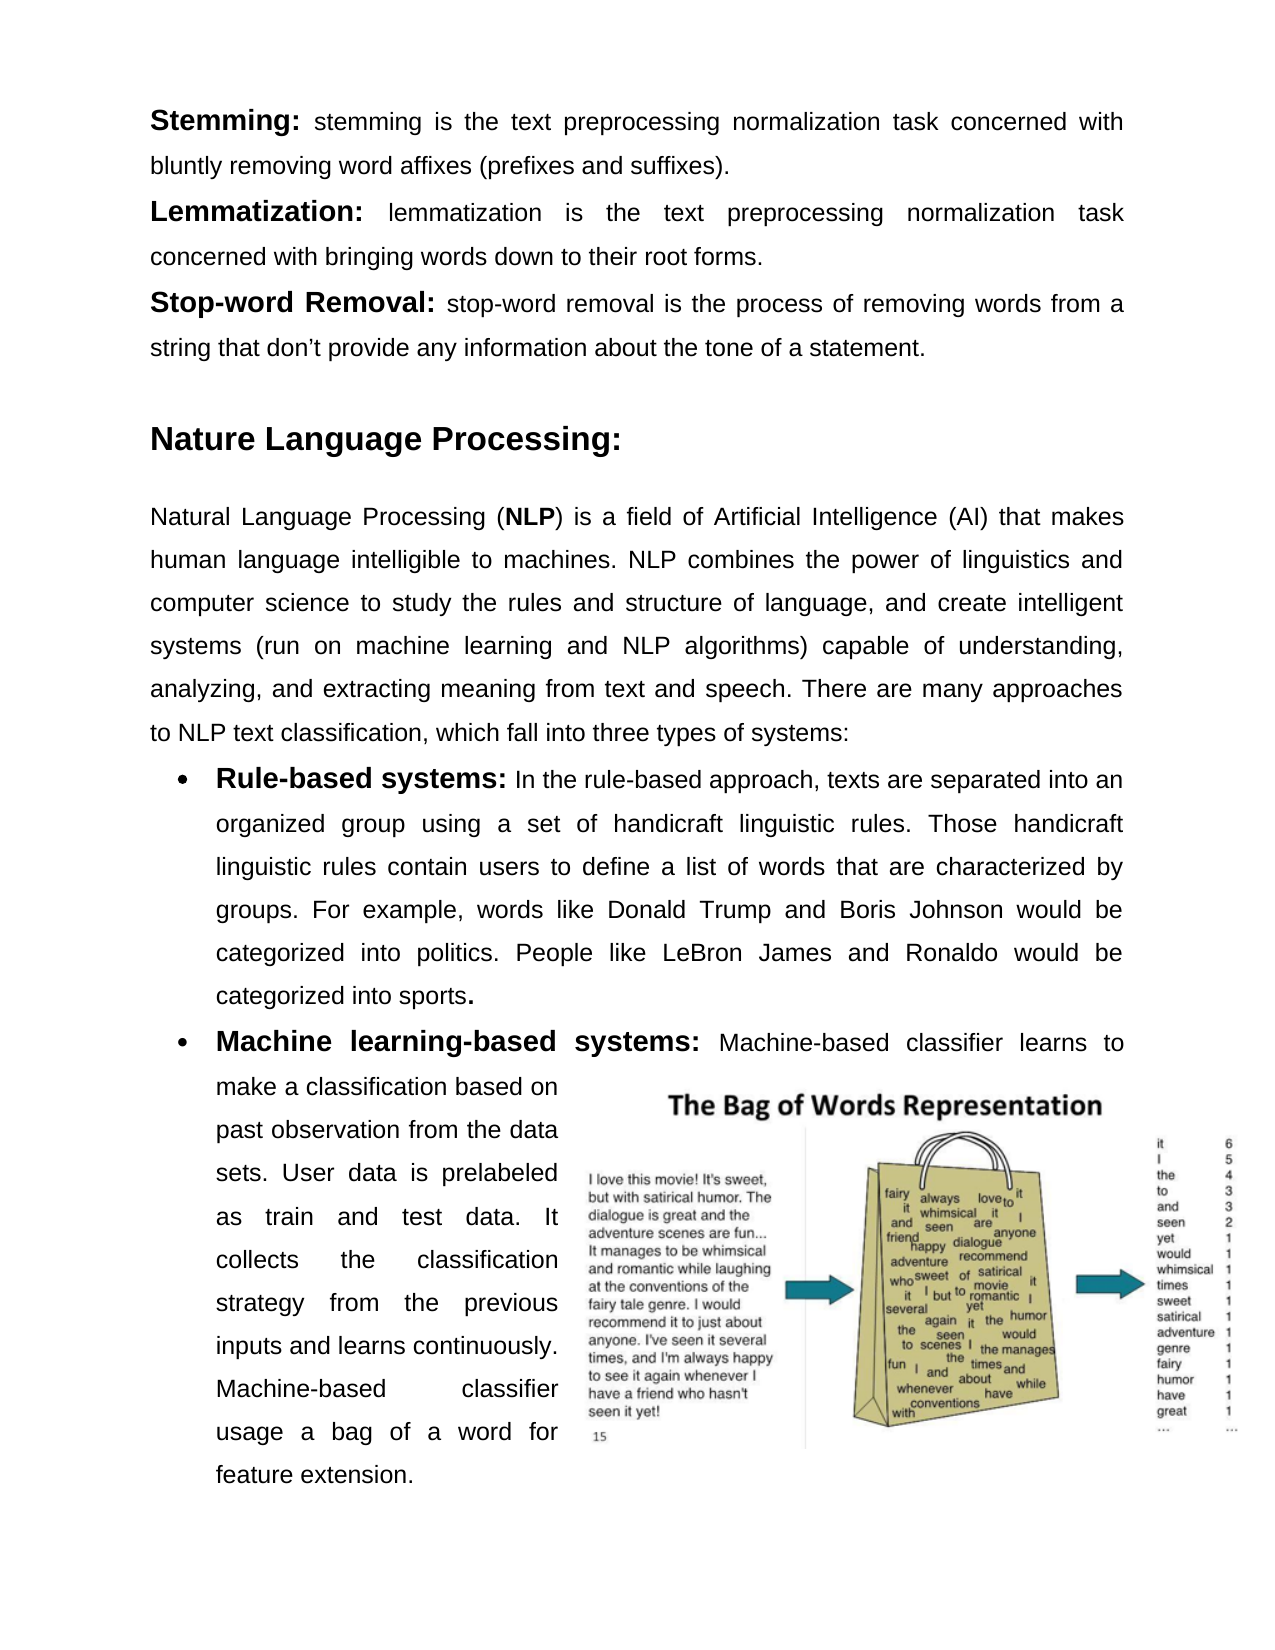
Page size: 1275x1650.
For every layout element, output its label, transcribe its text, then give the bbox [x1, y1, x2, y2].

text Stemming: stemming is the text preprocessing normalization task concerned with bluntly removing word affixes (prefixes and suffixes). [150, 103, 1125, 180]
list Rule-based systems: In the rule-based approach, texts are separated into an organized group using a set of handicraft linguistic rules. Those handicraft linguistic rules contain users to define a list of words that are characterized by groups. For example, words like Donald Trump and Boris Johnson would be categorized into politics. People like LeBron James and Ronaldo would be categorized into sports. [178, 761, 1125, 1010]
text Lemmatization: lemmatization is the text preprocessing normalization task concerned with bringing words down to their root forms. [150, 194, 1125, 271]
text Stop-word Removal: stop-word removal is the process of removing words from a string that don’t provide any information about the tone of a statement. [150, 285, 1125, 362]
text Nature Language Processing: [150, 419, 1125, 458]
text Natural Language Processing (NLP) is a field of Artificial Intelligence (AI) that makes human language intelligible to machines. NLP combines the power of linguistics and computer science to study the rules and structure of language, and create intelligent systems (run on machine learning and NLP algorithms) capable of understanding, analyzing, and extracting meaning from text and speech. There are many approaches to NLP text classification, which fall into three types of systems: [150, 502, 1125, 746]
picture [576, 1078, 1246, 1448]
